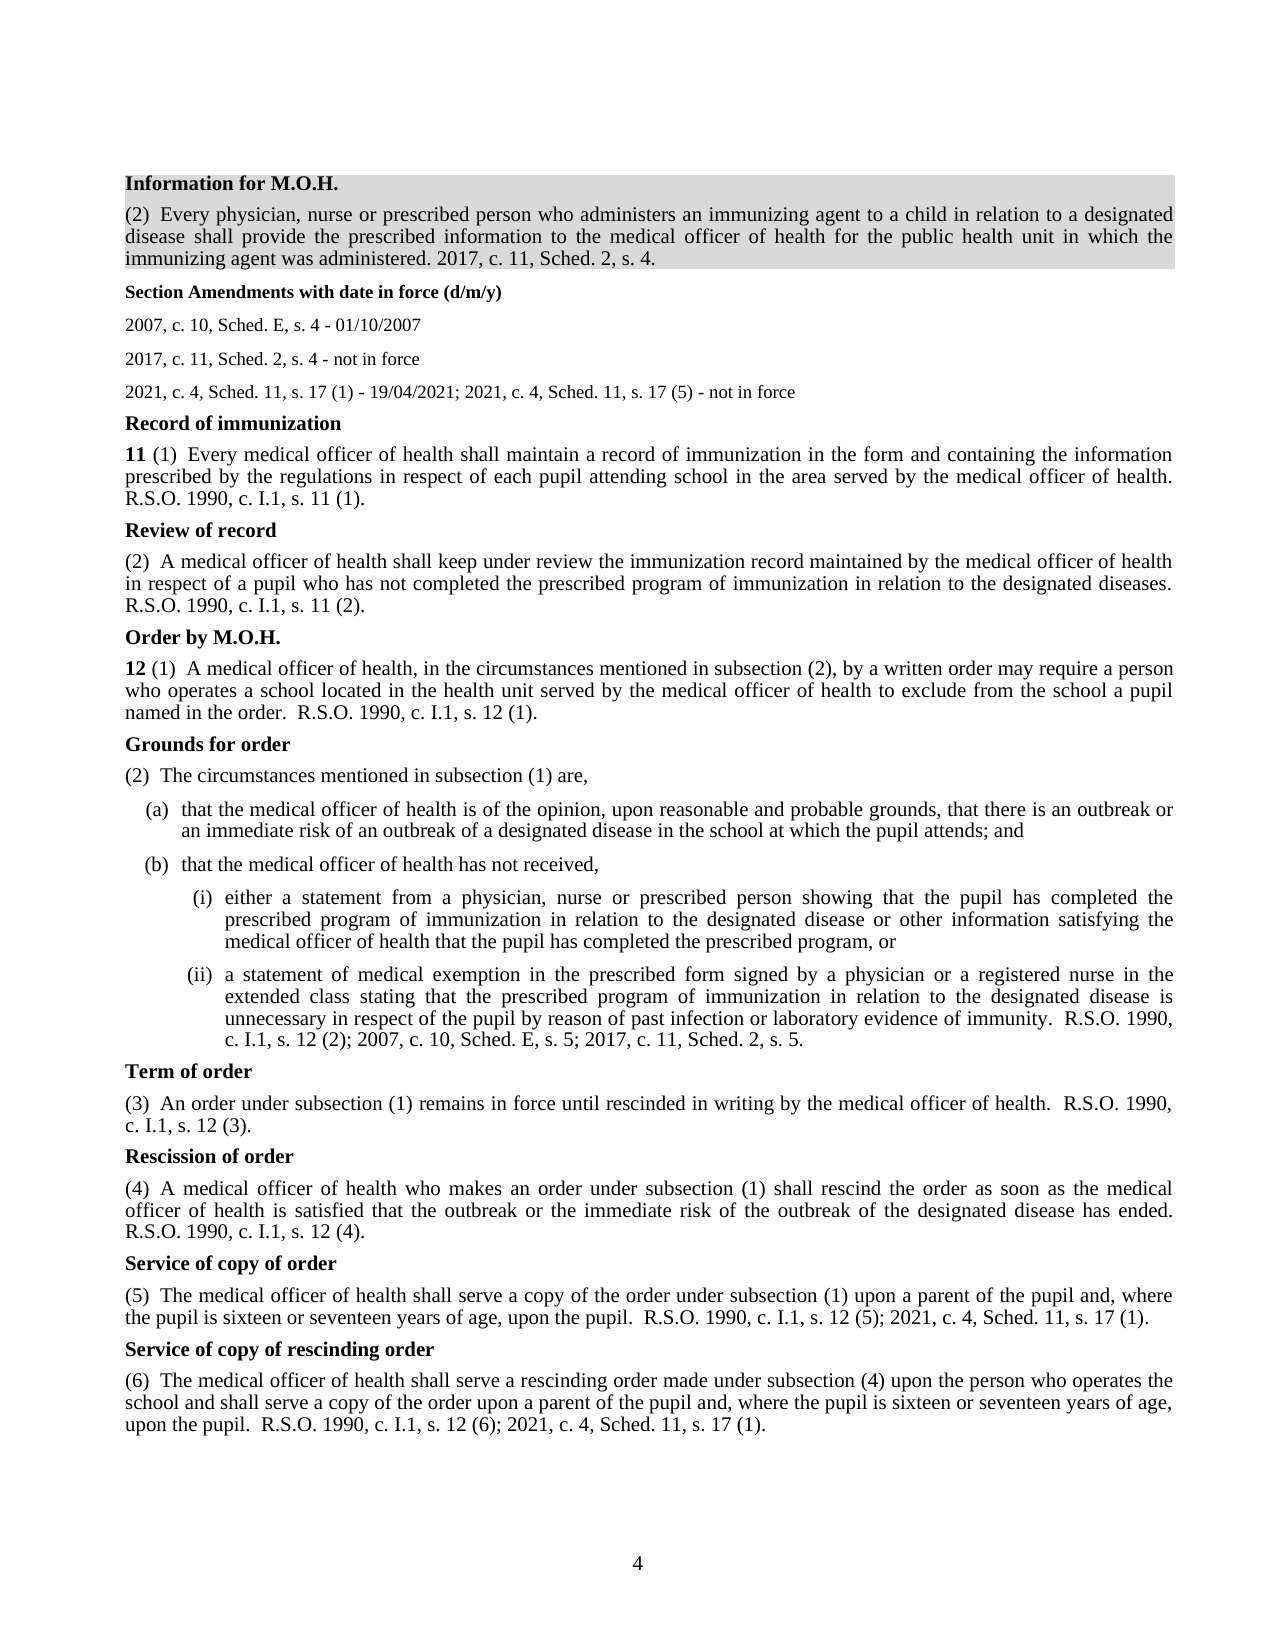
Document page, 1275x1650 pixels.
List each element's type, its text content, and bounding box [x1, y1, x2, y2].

text Information for M.O.H. [125, 175, 1175, 194]
text Section Amendments with date in force (d/m/y) [125, 281, 1175, 303]
text (2) A medical officer of health shall keep under review the immunization record maintained by the medical officer of health in respect of a pupil who has not completed the prescribed program of immunization in relation to the designated diseases. R.S.O. 1990, c. I.1, s. 11 (2). [125, 551, 1175, 617]
text (ii) a statement of medical exemption in the prescribed form signed by a physician or a registered nurse in the extended class stating that the prescribed program of immunization in relation to the designated disease is unnecessary in respect of the pupil by reason of past infection or laboratory evidence of immunity. R.S.O. 1990, c. I.1, s. 12 (2); 2007, c. 10, Sched. E, s. 5; 2017, c. 11, Sched. 2, s. 5. [125, 964, 1175, 1051]
text (5) The medical officer of health shall serve a copy of the order under subsection (1) upon a parent of the pupil and, where the pupil is sixteen or seventeen years of age, upon the pupil. R.S.O. 1990, c. I.1, s. 12 (5); 2021, c. 4, Sched. 11, s. 17 (1). [125, 1285, 1175, 1328]
text Order by M.O.H. [125, 629, 1175, 648]
text Term of order [125, 1064, 1175, 1082]
text (4) A medical officer of health who makes an order under subsection (1) shall rescind the order as soon as the medical officer of health is satisfied that the outbreak or the immediate risk of the outbreak of the designated disease has ended. R.S.O. 1990, c. I.1, s. 12 (4). [125, 1178, 1175, 1243]
text 12 (1) A medical officer of health, in the circumstances mentioned in subsection (2), by a written order may require a person who operates a school located in the health unit served by the medical officer of health to exclude from the school a pupil named in the order. R.S.O. 1990, c. I.1, s. 12 (1). [125, 658, 1175, 724]
text Review of record [125, 522, 1175, 541]
text 11 (1) Every medical officer of health shall maintain a record of immunization in the form and containing the information prescribed by the regulations in respect of each pupil attending school in the area served by the medical officer of health. R.S.O. 1990, c. I.1, s. 11 (1). [125, 444, 1175, 510]
text (2) Every physician, nurse or prescribed person who administers an immunizing agent to a child in relation to a designated disease shall provide the prescribed information to the medical officer of health for the public health unit in which the immunizing agent was administered. 2017, c. 11, Sched. 2, s. 4. [125, 204, 1175, 269]
text Service of copy of order [125, 1256, 1175, 1274]
text (b) that the medical officer of health has not received, [125, 854, 1175, 876]
text (3) An order under subsection (1) remains in force until rescinded in writing by the medical officer of health. R.S.O. 1990, c. I.1, s. 12 (3). [125, 1093, 1175, 1136]
text (2) The circumstances mentioned in subsection (1) are, [125, 765, 1175, 787]
text 2017, c. 11, Sched. 2, s. 4 - not in force [125, 348, 1175, 369]
text Service of copy of rescinding order [125, 1341, 1175, 1360]
text Rescission of order [125, 1149, 1175, 1168]
text (i) either a statement from a physician, nurse or prescribed person showing that the pupil has completed the prescribed program of immunization in relation to the designated disease or other information satisfying the medical officer of health that the pupil has completed the prescribed program, or [125, 887, 1175, 952]
text (6) The medical officer of health shall serve a rescinding order made under subsection (4) upon the person who operates the school and shall serve a copy of the order upon a parent of the pupil and, where the pupil is sixteen or seventeen years of age, upon the pupil. R.S.O. 1990, c. I.1, s. 12 (6); 2021, c. 4, Sched. 11, s. 17 (1). [125, 1370, 1175, 1436]
text Grounds for order [125, 736, 1175, 755]
text Record of immunization [125, 415, 1175, 434]
text (a) that the medical officer of health is of the opinion, upon reasonable and probable grounds, that there is an outbreak or an immediate risk of an outbreak of a designated disease in the school at which the pupil attends; and [125, 799, 1175, 842]
text 2007, c. 10, Sched. E, s. 4 - 01/10/2007 [125, 314, 1175, 336]
text 2021, c. 4, Sched. 11, s. 17 (1) - 19/04/2021; 2021, c. 4, Sched. 11, s. 17 (5) - not in force [125, 381, 1175, 403]
